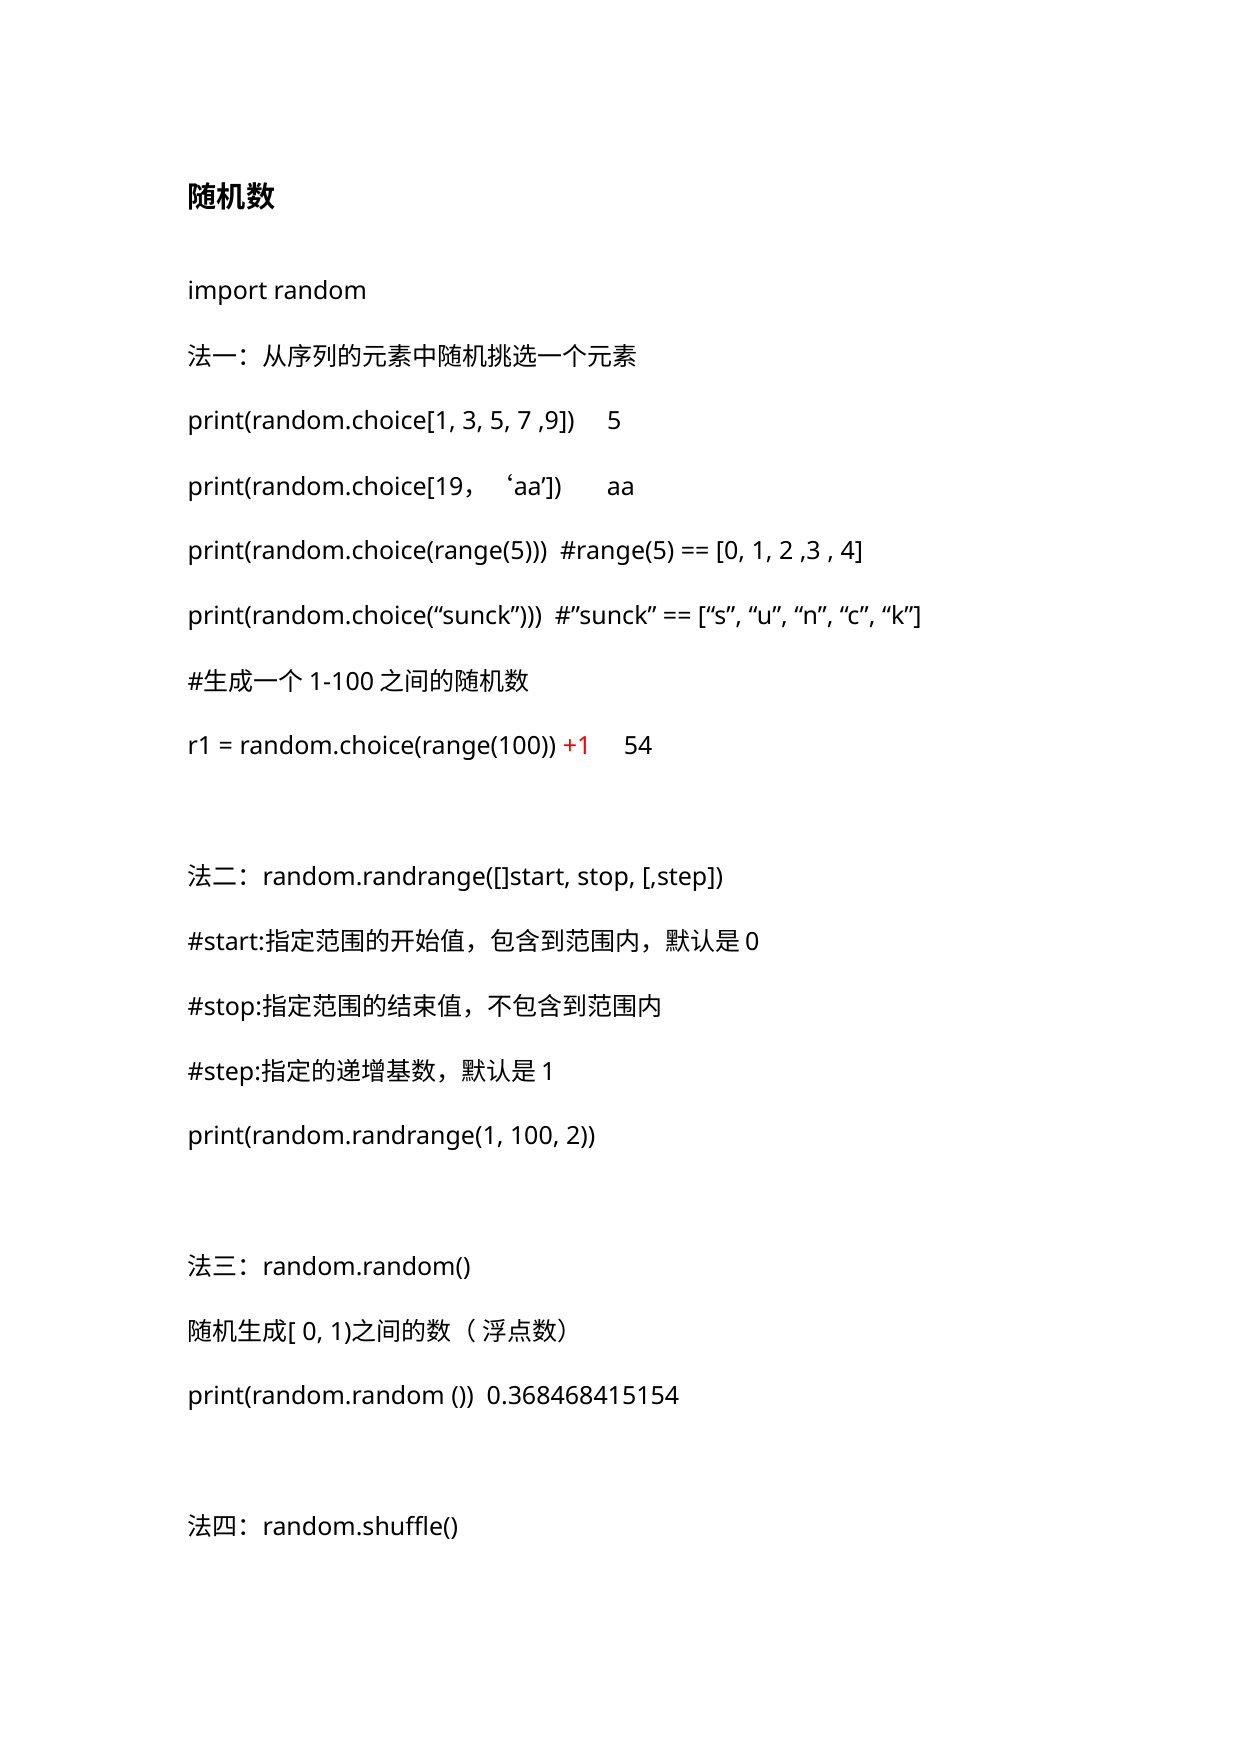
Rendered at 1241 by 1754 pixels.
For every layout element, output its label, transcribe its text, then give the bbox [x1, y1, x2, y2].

text print(random.choice(“sunck”))) #”sunck” == [“s”, “u”, “n”, “c”, “k”] [187, 582, 1053, 647]
text print(random.random ()) 0.368468415154 [187, 1362, 1053, 1427]
subtitle 随机数 [187, 162, 1053, 227]
text #step:指定的递增基数，默认是1 [187, 1037, 1053, 1102]
text print(random.choice[19，‘aa’]) aa [187, 452, 1053, 517]
text 法二：random.randrange([]start, stop, [,step]) [187, 842, 1053, 907]
text 随机生成[ 0, 1)之间的数（ 浮点数） [187, 1297, 1053, 1362]
text #生成一个1-100之间的随机数 [187, 647, 1053, 712]
text #start:指定范围的开始值，包含到范围内，默认是0 [187, 907, 1053, 972]
text import random [187, 257, 1053, 322]
text 法四：random.shuffle() [187, 1492, 1053, 1557]
text print(random.choice(range(5))) #range(5) == [0, 1, 2 ,3 , 4] [187, 517, 1053, 582]
text print(random.choice[1, 3, 5, 7 ,9]) 5 [187, 387, 1053, 452]
text r1 = random.choice(range(100)) +1 54 [187, 712, 1053, 777]
text print(random.randrange(1, 100, 2)) [187, 1102, 1053, 1167]
text 法一：从序列的元素中随机挑选一个元素 [187, 322, 1053, 387]
text 法三：random.random() [187, 1232, 1053, 1297]
text #stop:指定范围的结束值，不包含到范围内 [187, 972, 1053, 1037]
